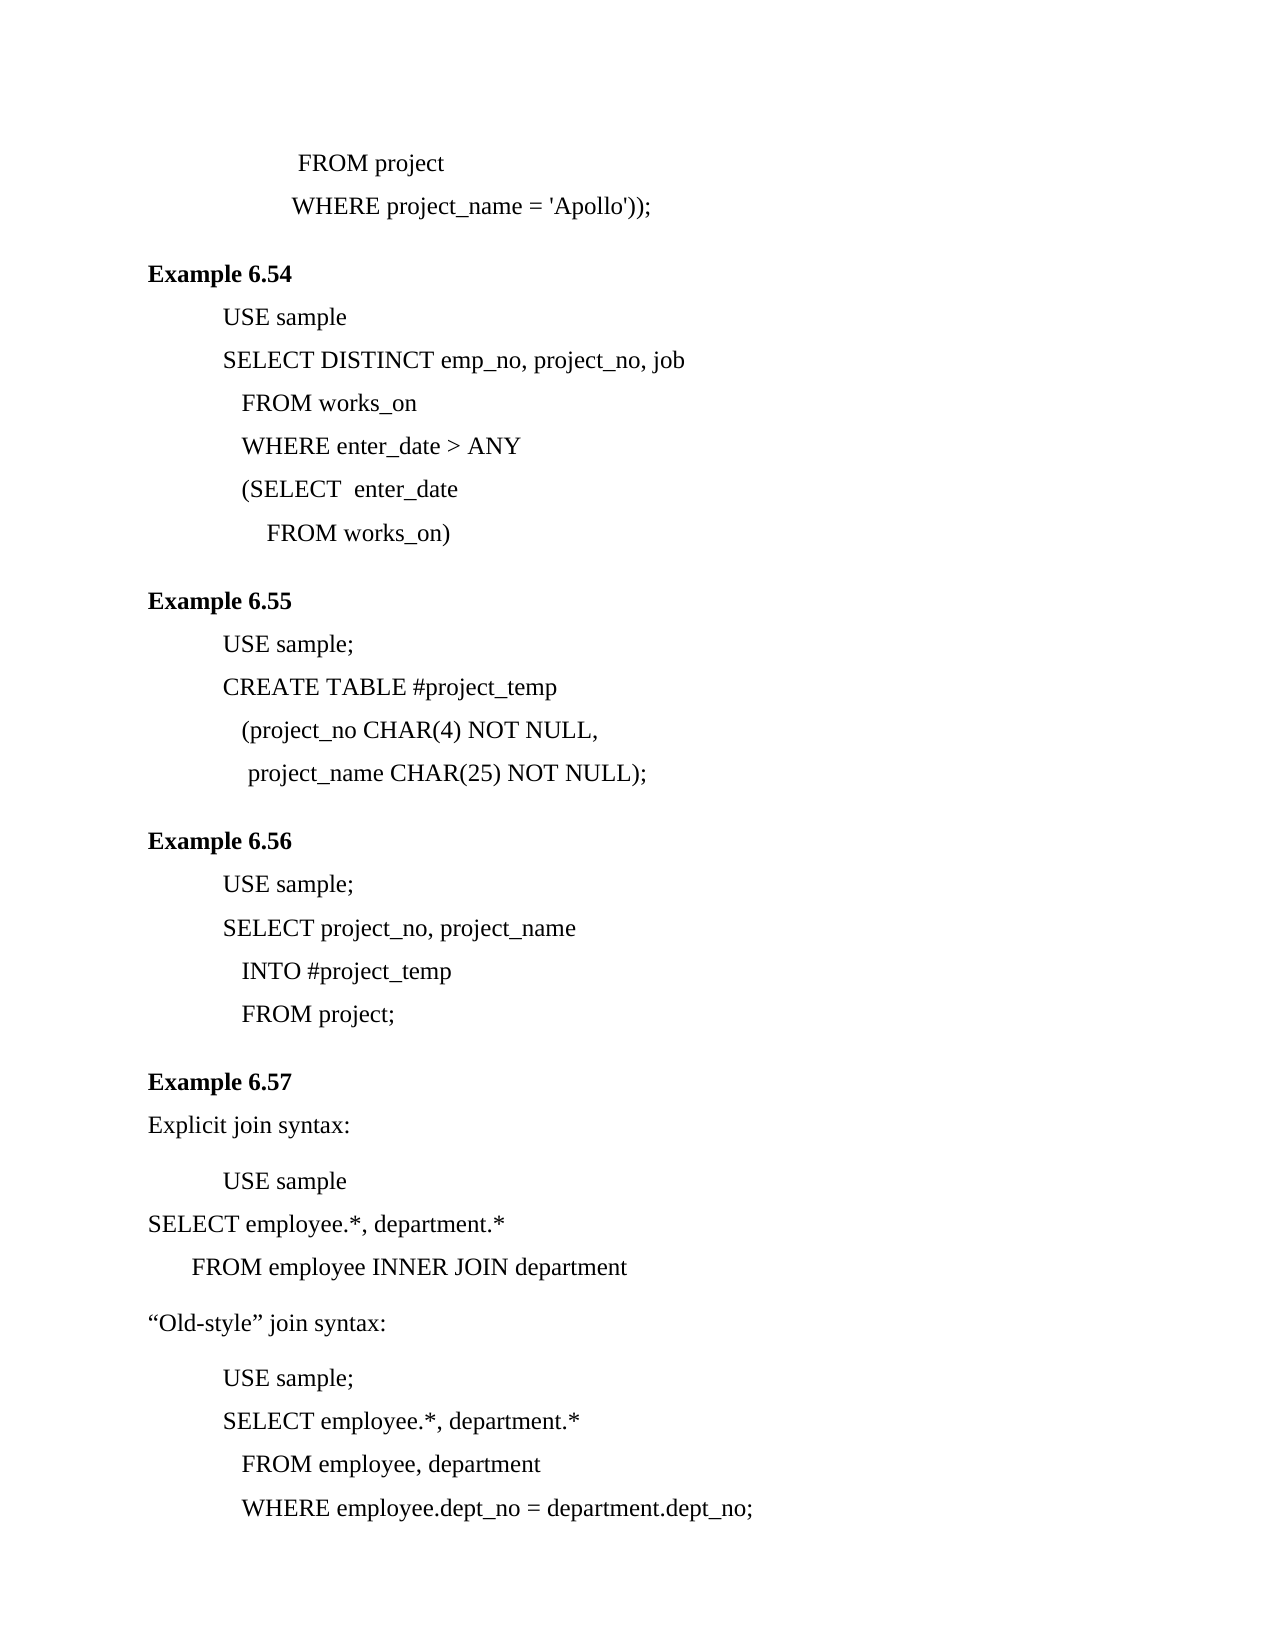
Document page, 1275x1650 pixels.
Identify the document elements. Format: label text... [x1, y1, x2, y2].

text USE sample; SELECT employee.*, department.* FROM employee, department WHERE employee.dept_no = department.dept_no; [223, 1363, 1127, 1521]
text USE sample SELECT DISTINCT emp_no, project_no, job FROM works_on WHERE enter_date > ANY (SELECT enter_date FROM works_on) [223, 302, 1127, 546]
text USE sample; CREATE TABLE #project_temp (project_no CHAR(4) NOT NULL, project_name CHAR(25) NOT NULL); [223, 629, 1127, 787]
text Explicit join syntax: [148, 1110, 1127, 1139]
text Example 6.57 [148, 1067, 1127, 1096]
text Example 6.56 [148, 826, 1127, 855]
text Example 6.55 [148, 586, 1127, 614]
text USE sample; SELECT project_no, project_name INTO #project_temp FROM project; [223, 869, 1127, 1028]
text USE sample SELECT employee.*, department.* FROM employee INNER JOIN department [148, 1166, 1127, 1281]
text Example 6.54 [148, 259, 1127, 288]
text “Old-style” join syntax: [148, 1308, 1127, 1336]
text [223, 148, 1127, 219]
